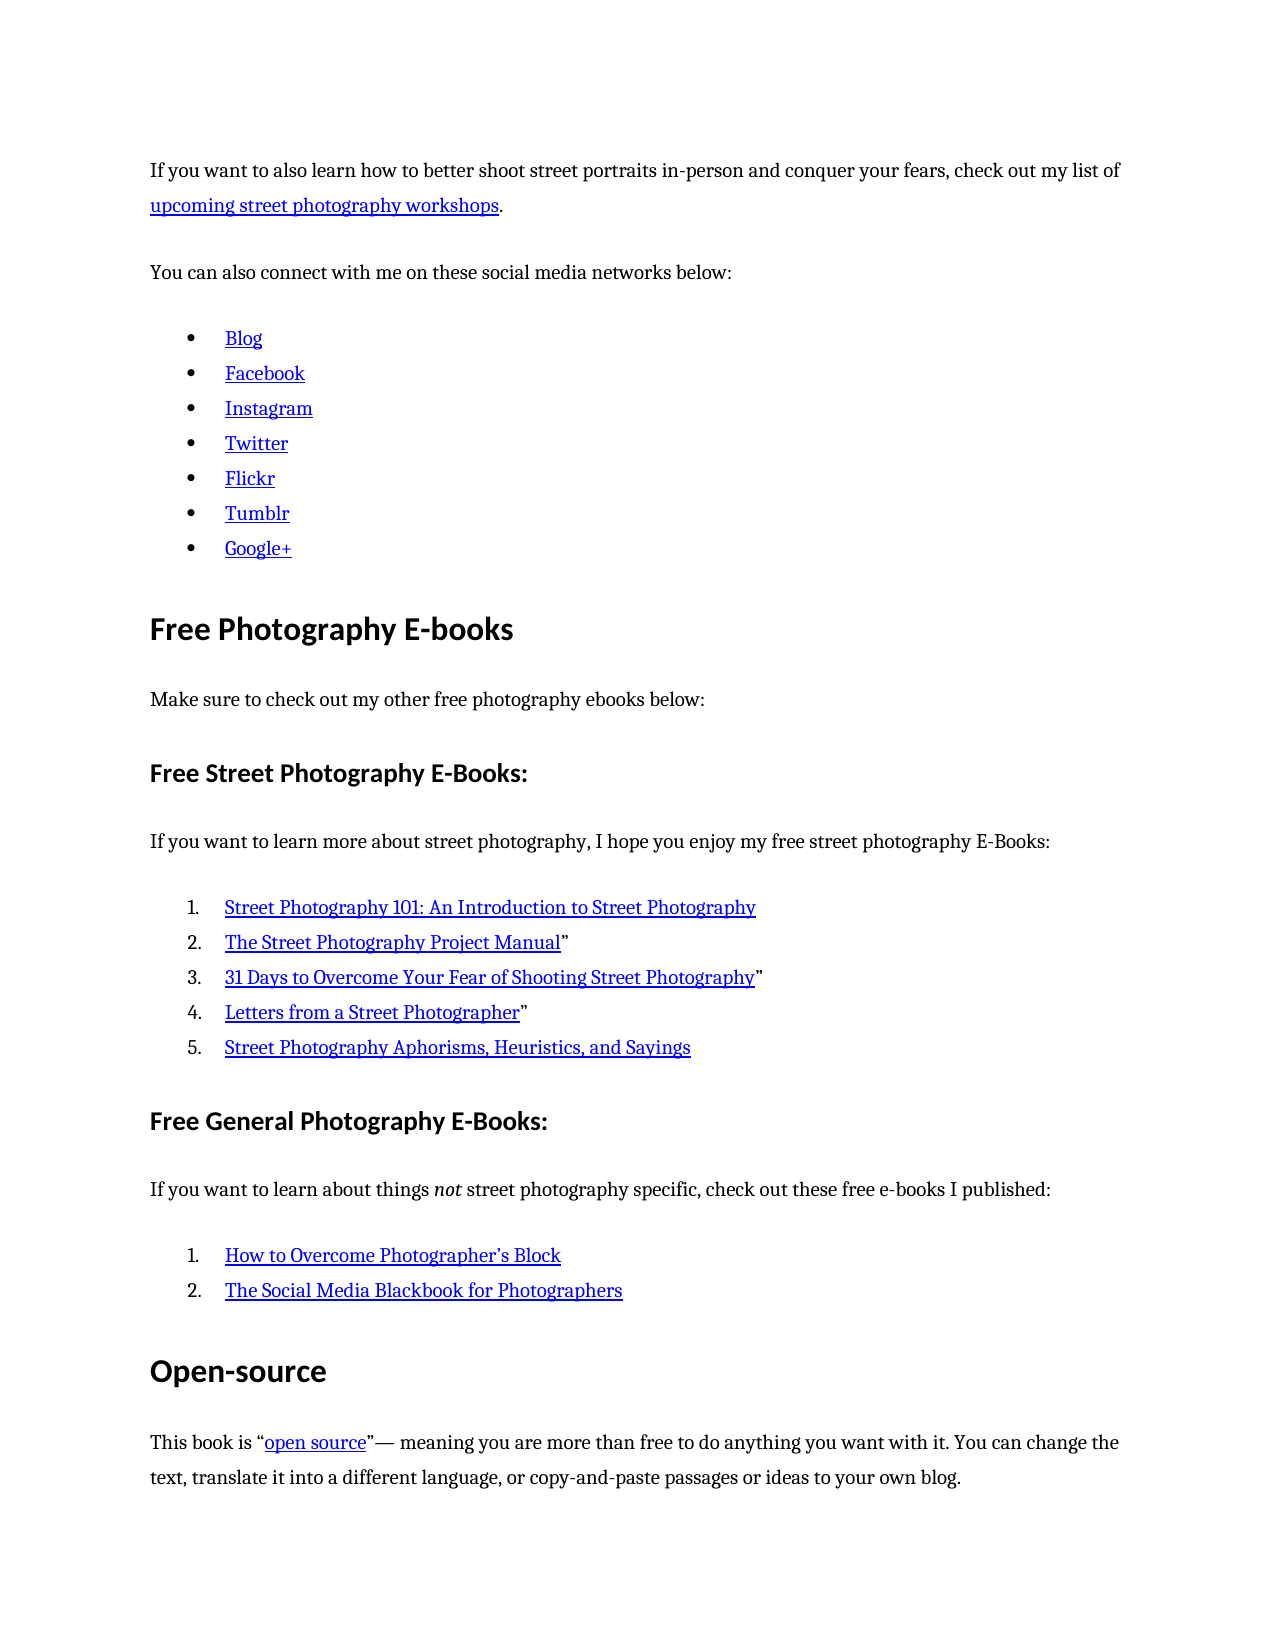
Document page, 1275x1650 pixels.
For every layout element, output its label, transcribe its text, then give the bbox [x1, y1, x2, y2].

text If you want to learn more about street photography, I hope you enjoy my free street photography E-Books: [150, 821, 1125, 856]
list Facebook [187, 352, 1125, 387]
subtitle Free General Photography E-Books: [150, 1102, 1125, 1137]
text You can also connect with me on these social media networks below: [150, 251, 1125, 286]
list 31 Days to Overcome Your Fear of Shooting Street Photography” [187, 957, 1125, 992]
subtitle Open-source [150, 1355, 1125, 1390]
list Tumblr [187, 492, 1125, 527]
list The Street Photography Project Manual” [187, 922, 1125, 957]
list Twitter [187, 422, 1125, 457]
list Street Photography 101: An Introduction to Street Photography [187, 887, 1125, 922]
subtitle Free Photography E-books [150, 612, 1125, 647]
text If you want to learn about things not street photography specific, check out these free e-books I published: [150, 1169, 1125, 1204]
list The Social Media Blackbook for Photographers [187, 1270, 1125, 1305]
list Google+ [187, 527, 1125, 562]
list Blog [187, 317, 1125, 352]
list Instagram [187, 387, 1125, 422]
list Letters from a Street Photographer” [187, 992, 1125, 1027]
list How to Overcome Photographer’s Block [187, 1235, 1125, 1270]
text Make sure to check out my other free photography ebooks below: [150, 679, 1125, 714]
text This book is “open source”— meaning you are more than free to do anything you want with it. You can change the text, translate it into a different language, or copy-and-paste passages or ideas to your own blog. [150, 1421, 1125, 1491]
list Flickr [187, 457, 1125, 492]
subtitle Free Street Photography E-Books: [150, 754, 1125, 789]
list Street Photography Aphorisms, Heuristics, and Sayings [187, 1027, 1125, 1062]
text If you want to also learn how to better shoot street portraits in-person and conquer your fears, check out my list of upcoming street photography workshops. [150, 150, 1125, 220]
